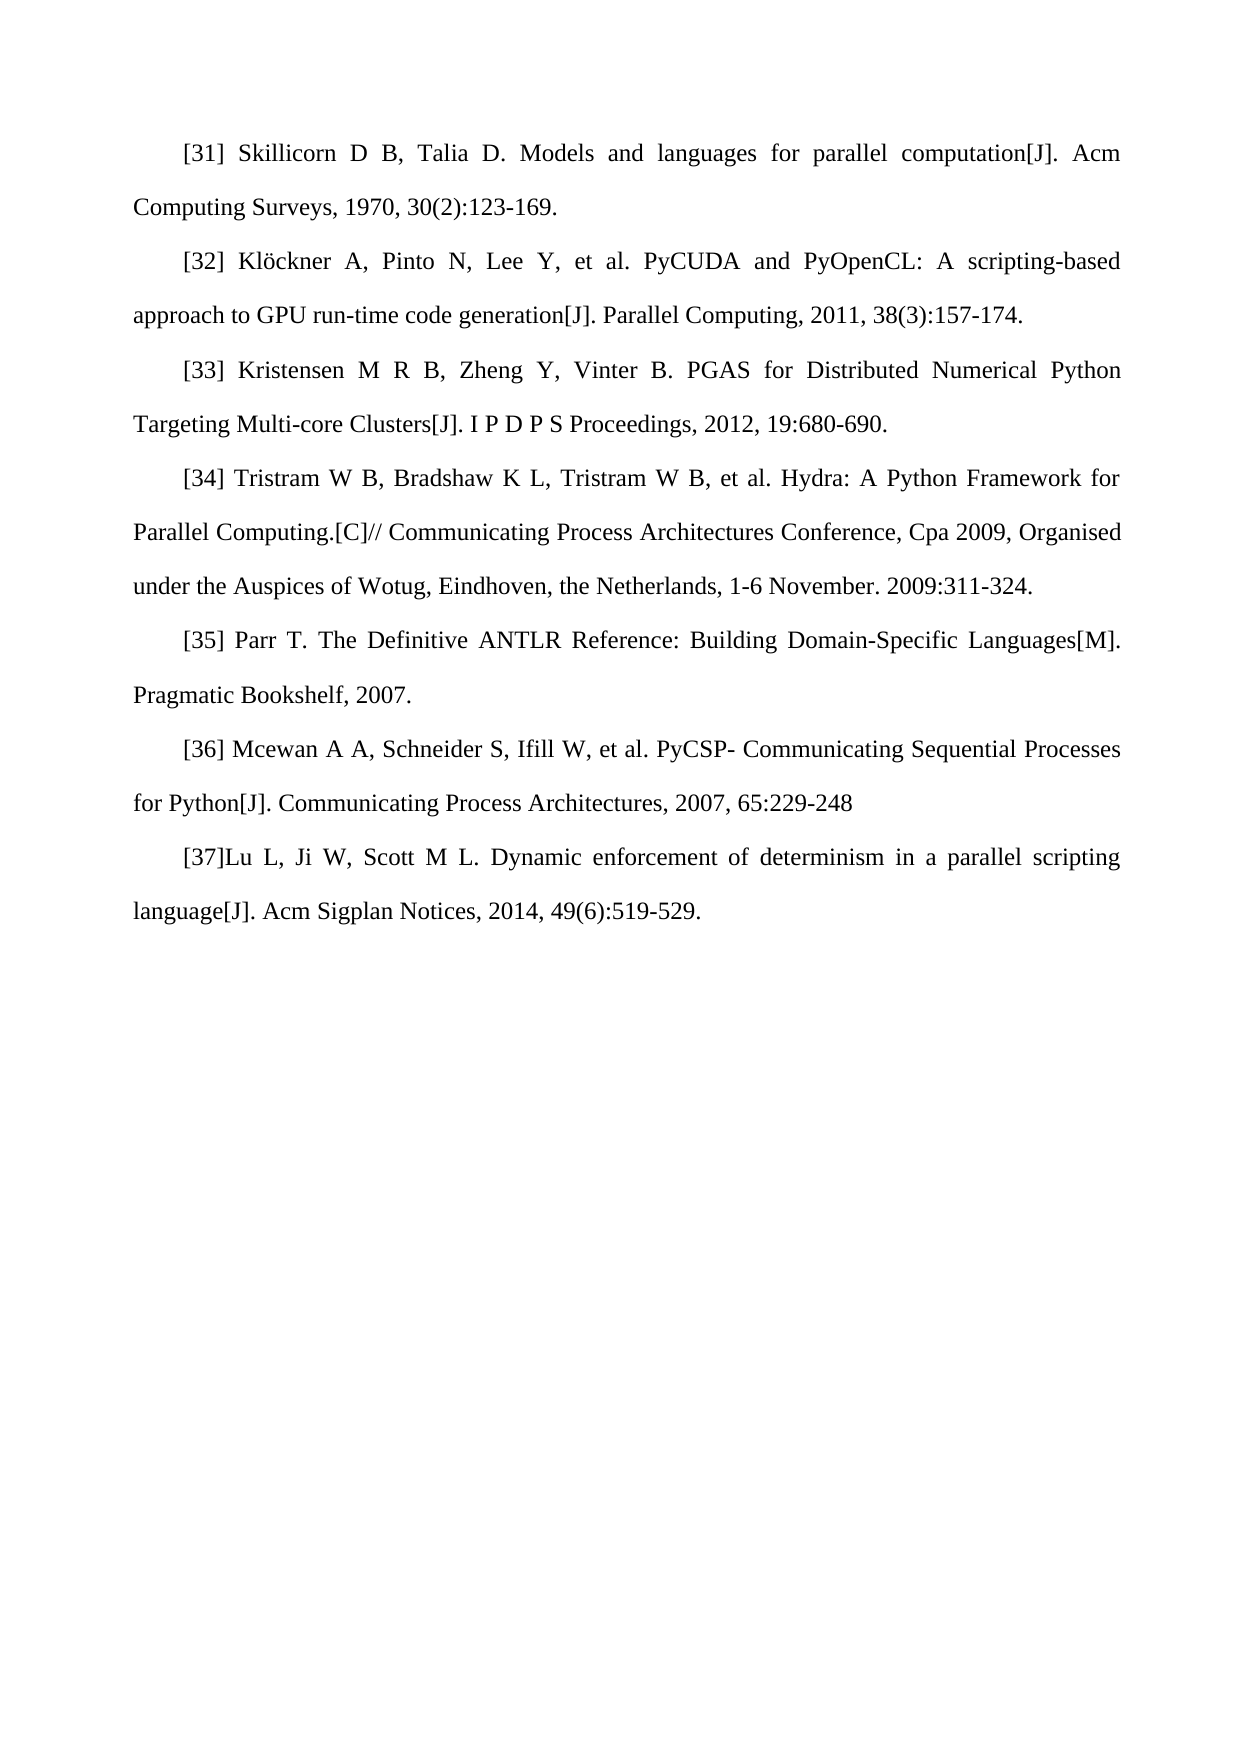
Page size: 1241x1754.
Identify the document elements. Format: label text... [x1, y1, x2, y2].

text [32] Klöckner A, Pinto N, Lee Y, et al. PyCUDA and PyOpenCL: A scripting-based approach to GPU run-time code generation[J]. Parallel Computing, 2011, 38(3):157-174. [133, 226, 1122, 335]
text [36] Mcewan A A, Schneider S, Ifill W, et al. PyCSP- Communicating Sequential Processes for Python[J]. Communicating Process Architectures, 2007, 65:229-248 [133, 714, 1122, 822]
text [35] Parr T. The Definitive ANTLR Reference: Building Domain-Specific Languages[M]. Pragmatic Bookshelf, 2007. [133, 606, 1122, 714]
text [33] Kristensen M R B, Zheng Y, Vinter B. PGAS for Distributed Numerical Python Targeting Multi-core Clusters[J]. I P D P S Proceedings, 2012, 19:680-690. [133, 335, 1122, 443]
text [31] Skillicorn D B, Talia D. Models and languages for parallel computation[J]. Acm Computing Surveys, 1970, 30(2):123-169. [133, 118, 1122, 226]
text [37]Lu L, Ji W, Scott M L. Dynamic enforcement of determinism in a parallel scripting language[J]. Acm Sigplan Notices, 2014, 49(6):519-529. [133, 822, 1122, 931]
text [34] Tristram W B, Bradshaw K L, Tristram W B, et al. Hydra: A Python Framework for Parallel Computing.[C]// Communicating Process Architectures Conference, Cpa 2009, Organised under the Auspices of Wotug, Eindhoven, the Netherlands, 1-6 November. 2009:311-324. [133, 443, 1122, 606]
